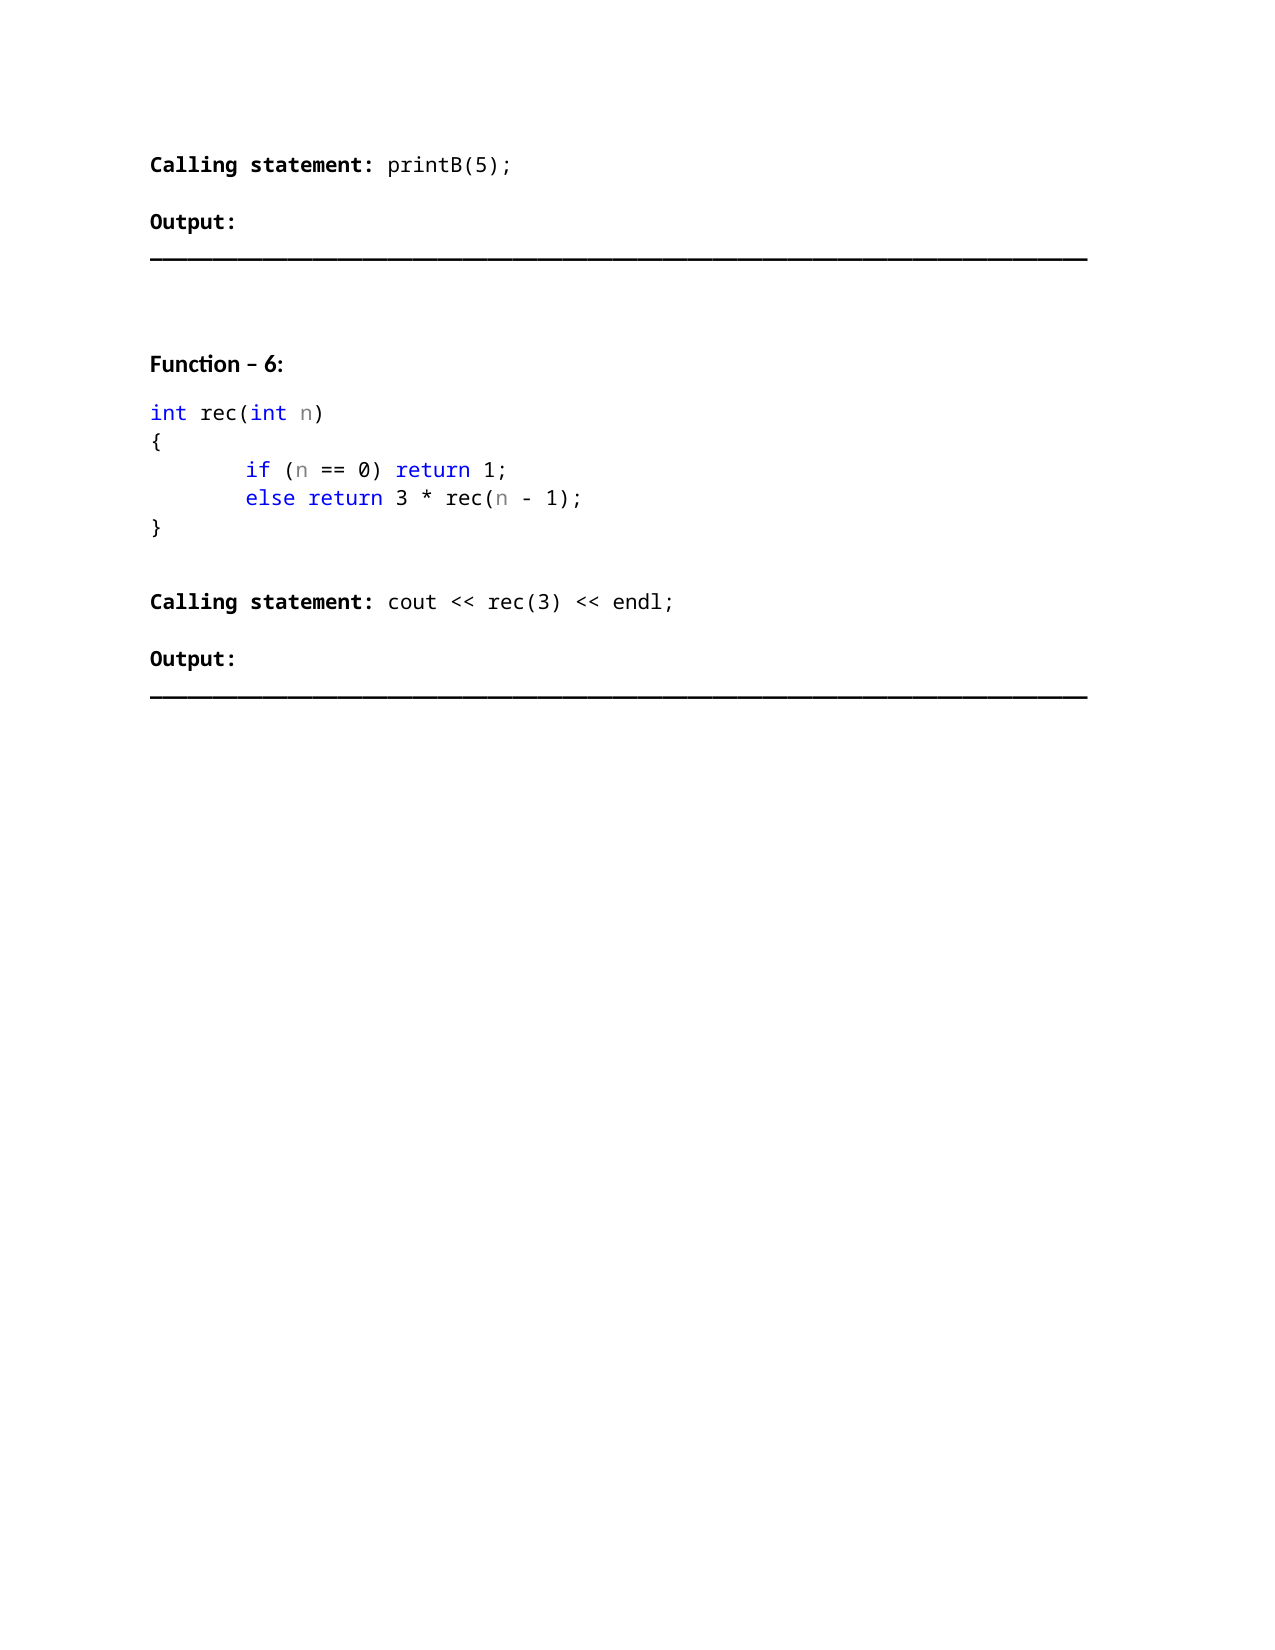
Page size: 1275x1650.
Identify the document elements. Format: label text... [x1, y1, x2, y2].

text { [150, 427, 1125, 455]
text } [150, 512, 1125, 540]
text Calling statement: cout << rec(3) << endl; [150, 587, 1125, 616]
text Calling statement: printB(5); [150, 150, 1125, 178]
text int rec(int n) [150, 398, 1125, 427]
text Output: ___________________________________________________________________________ [150, 644, 1125, 701]
text if (n == 0) return 1; [150, 455, 1125, 483]
text else return 3 * rec(n - 1); [150, 483, 1125, 512]
text Output: ___________________________________________________________________________ [150, 207, 1125, 264]
text Function – 6: [150, 349, 1125, 379]
